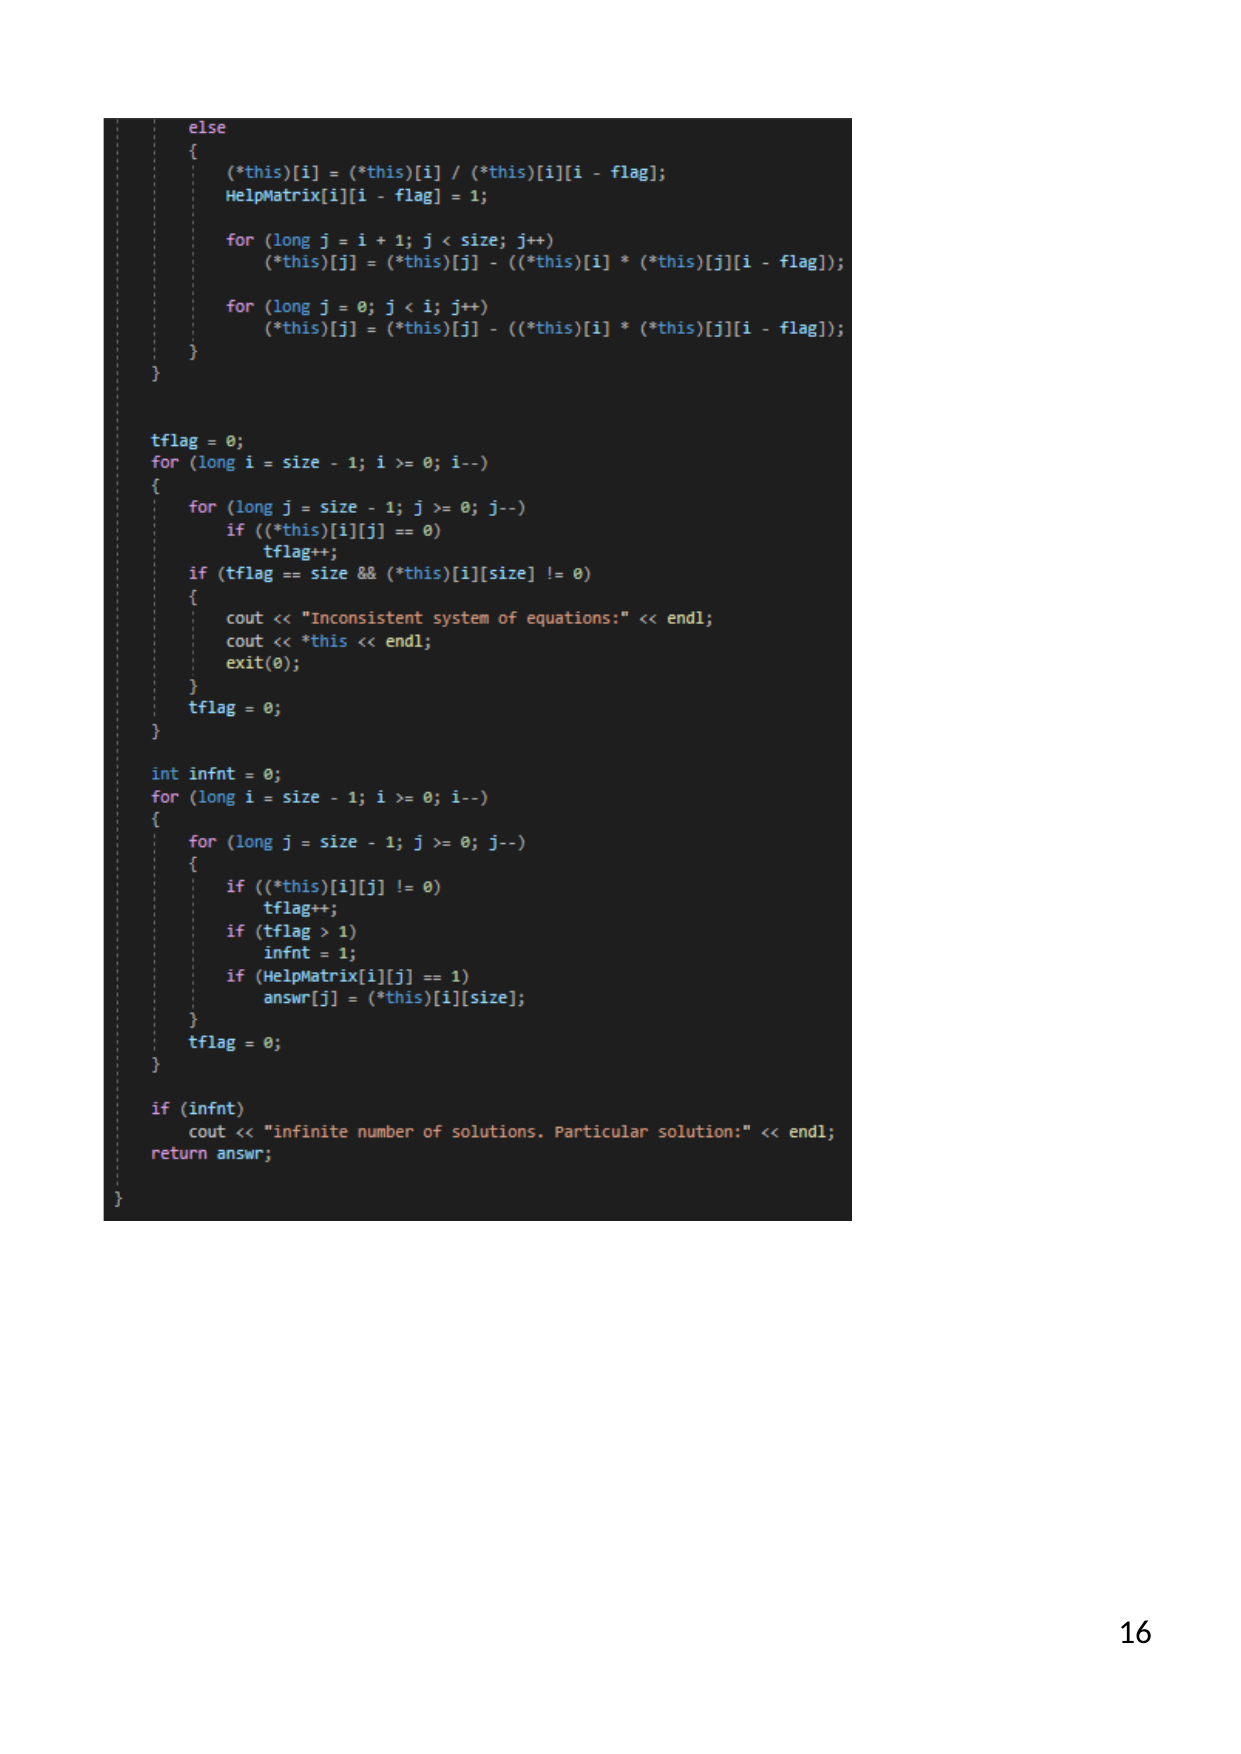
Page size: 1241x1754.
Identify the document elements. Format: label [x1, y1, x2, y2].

picture [103, 118, 852, 1221]
